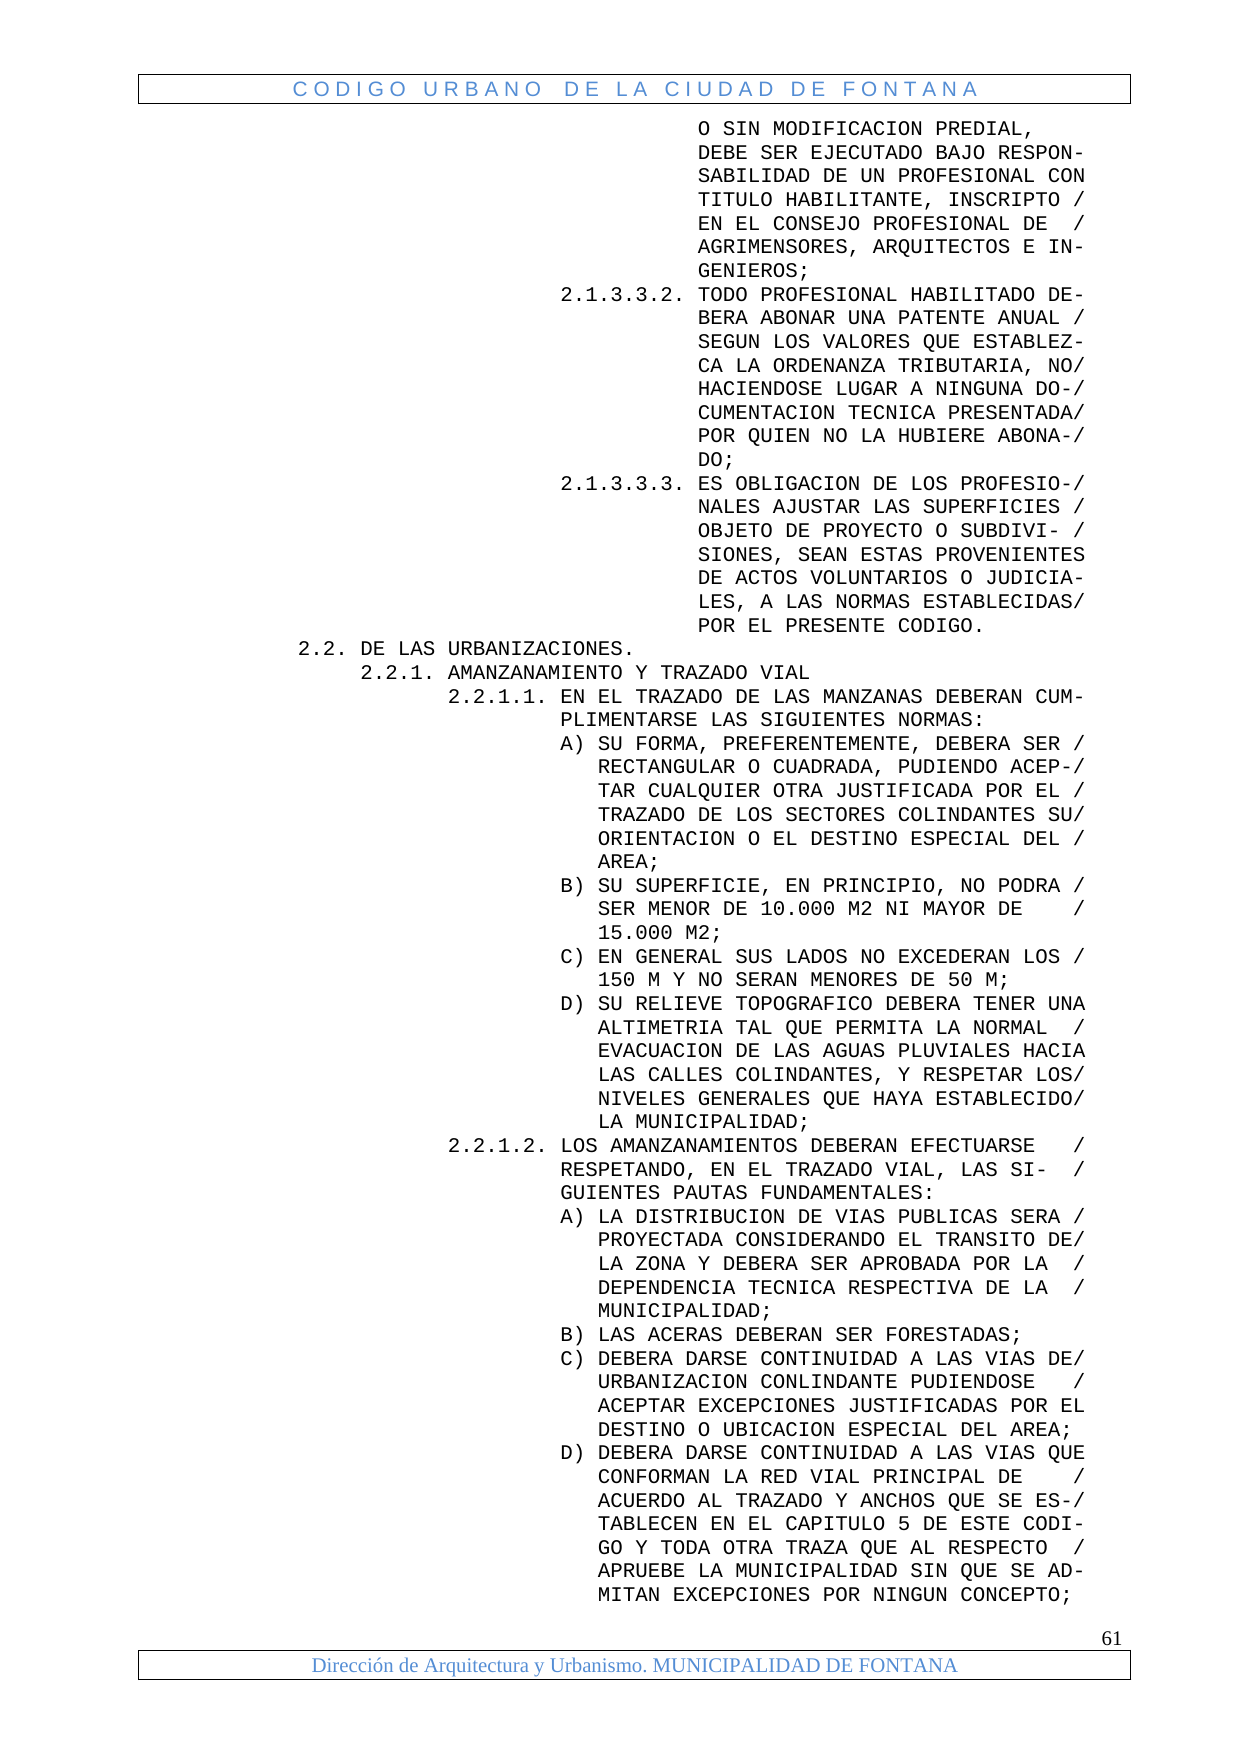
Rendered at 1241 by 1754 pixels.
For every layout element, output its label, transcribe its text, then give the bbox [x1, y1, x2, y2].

text RECTANGULAR O CUADRADA, PUDIENDO ACEP-/ [148, 757, 1122, 780]
text DEBE SER EJECUTADO BAJO RESPON- [148, 142, 1122, 165]
text 2.1.3.3.3. ES OBLIGACION DE LOS PROFESIO-/ [148, 473, 1122, 496]
text AGRIMENSORES, ARQUITECTOS E IN- [148, 236, 1122, 260]
text APRUEBE QUE SE AD- [148, 1561, 1122, 1584]
text B) LAS ACERAS DEBERAN SER FORESTADAS; [148, 1324, 1122, 1348]
text RESPETANDO, EN EL TRAZADO VIAL, LAS SI- / [148, 1158, 1122, 1182]
text 2.2.1. AMANZANAMIENTO Y TRAZADO VIAL [148, 662, 1122, 686]
text SIONES, SEAN ESTAS PROVENIENTES [148, 544, 1122, 567]
text OBJETO DE PROYECTO O SUBDIVI- / [148, 520, 1122, 544]
text 2.2.1.1. EN EL TRAZADO DE LAS MANZANAS DEBERAN CUM- [148, 686, 1122, 709]
text GO Y TODA OTRA TRAZA QUE AL RESPECTO / [148, 1537, 1122, 1561]
text BERA ABONAR UNA PATENTE ANUAL / [148, 307, 1122, 331]
text LES, A LAS NORMAS ESTABLECIDAS/ [148, 591, 1122, 615]
text CA , NO/ [148, 354, 1122, 378]
text HACIENDOSE LUGAR A NINGUNA DO-/ [148, 378, 1122, 402]
text DO; [148, 449, 1122, 473]
text ; [148, 922, 1122, 946]
text EVACUACION DE LAS AGUAS PLUVIALES HACIA [148, 1040, 1122, 1064]
text ; [148, 1111, 1122, 1135]
text TABLECEN EN EL CAPITULO 5 DE ESTE CODI- [148, 1513, 1122, 1537]
text 2.2.1.2. LOS AMANZANAMIENTOS DEBERAN EFECTUARSE / [148, 1135, 1122, 1158]
text DEBERA SER APROBADA POR LA / [148, 1253, 1122, 1277]
text URBANIZACION CONLINDANTE PUDIENDOSE / [148, 1371, 1122, 1395]
text D) DEBERA DARSE CONTINUIDAD A LAS VIAS QUE [148, 1442, 1122, 1466]
text GENIEROS; [148, 260, 1122, 284]
text NALES AJUSTAR LAS SUPERFICIES / [148, 496, 1122, 520]
text NIVELES GENERALES QUE HAYA ESTABLECIDO/ [148, 1088, 1122, 1111]
text A) VIAS PUBLICAS SERA / [148, 1206, 1122, 1229]
text DEPENDENCIA TECNICA RESPECTIVA DE LA / [148, 1277, 1122, 1300]
text 2.2. DE LAS URBANIZACIONES. [148, 638, 1122, 662]
text ACEPTAR EXCEPCIONES JUSTIFICADAS POR EL [148, 1395, 1122, 1419]
text Y NO SERAN MENORES DE ; [148, 969, 1122, 993]
text CONFORMAN PRINCIPAL DE / [148, 1466, 1122, 1489]
text TRAZADO DE LOS SECTORES COLINDANTES SU/ [148, 804, 1122, 827]
text TAR CUALQUIER OTRA JUSTIFICADA POR EL / [148, 780, 1122, 804]
text MUNICIPALIDAD; [148, 1300, 1122, 1324]
text ALTIMETRIA TAL QUE PERMITA / [148, 1017, 1122, 1040]
text MITAN EXCEPCIONES POR NINGUN CONCEPTO; [148, 1584, 1122, 1608]
text 2.1.3.3.2. TODO PROFESIONAL HABILITADO DE- [148, 284, 1122, 307]
text SER MENOR DE NI MAYOR DE / [148, 898, 1122, 922]
text SEGUN LOS VALORES QUE ESTABLEZ- [148, 331, 1122, 354]
text AREA; [148, 851, 1122, 875]
text POR QUIEN NO [148, 426, 1122, 449]
text SABILIDAD DE UN PROFESIONAL CON [148, 165, 1122, 189]
text LAS CALLES COLINDANTES, Y RESPETAR LOS/ [148, 1064, 1122, 1088]
text ORIENTACION O EL DESTINO ESPECIAL DEL / [148, 827, 1122, 851]
text DESTINO O UBICACION ESPECIAL DEL AREA; [148, 1419, 1122, 1442]
text C) DEBERA DARSE CONTINUIDAD A LAS VIAS DE/ [148, 1348, 1122, 1371]
text GUIENTES PAUTAS FUNDAMENTALES: [148, 1182, 1122, 1206]
text D) SU RELIEVE TOPOGRAFICO DEBERA TENER UNA [148, 993, 1122, 1017]
text EN EL CONSEJO PROFESIONAL DE / [148, 213, 1122, 236]
text DE ACTOS VOLUNTARIOS O JUDICIA- [148, 567, 1122, 591]
text TITULO HABILITANTE, INSCRIPTO / [148, 189, 1122, 213]
text POR EL PRESENTE CODIGO. [148, 615, 1122, 638]
text O SIN MODIFICACION PREDIAL, [148, 118, 1122, 142]
text PROYECTADA CONSIDERANDO EL TRANSITO DE/ [148, 1229, 1122, 1253]
text ACUERDO AL TRAZADO Y ANCHOS QUE SE ES-/ [148, 1489, 1122, 1513]
text A) SU FORMA, PREFERENTEMENTE, DEBERA SER / [148, 733, 1122, 757]
text PLIMENTARSE LAS SIGUIENTES NORMAS: [148, 709, 1122, 733]
text CUMENTACION TECNICA PRESENTADA/ [148, 402, 1122, 426]
text C) EN GENERAL SUS LADOS NO EXCEDERAN LOS / [148, 946, 1122, 969]
text B) SU SUPERFICIE, EN PRINCIPIO, NO PODRA / [148, 875, 1122, 898]
